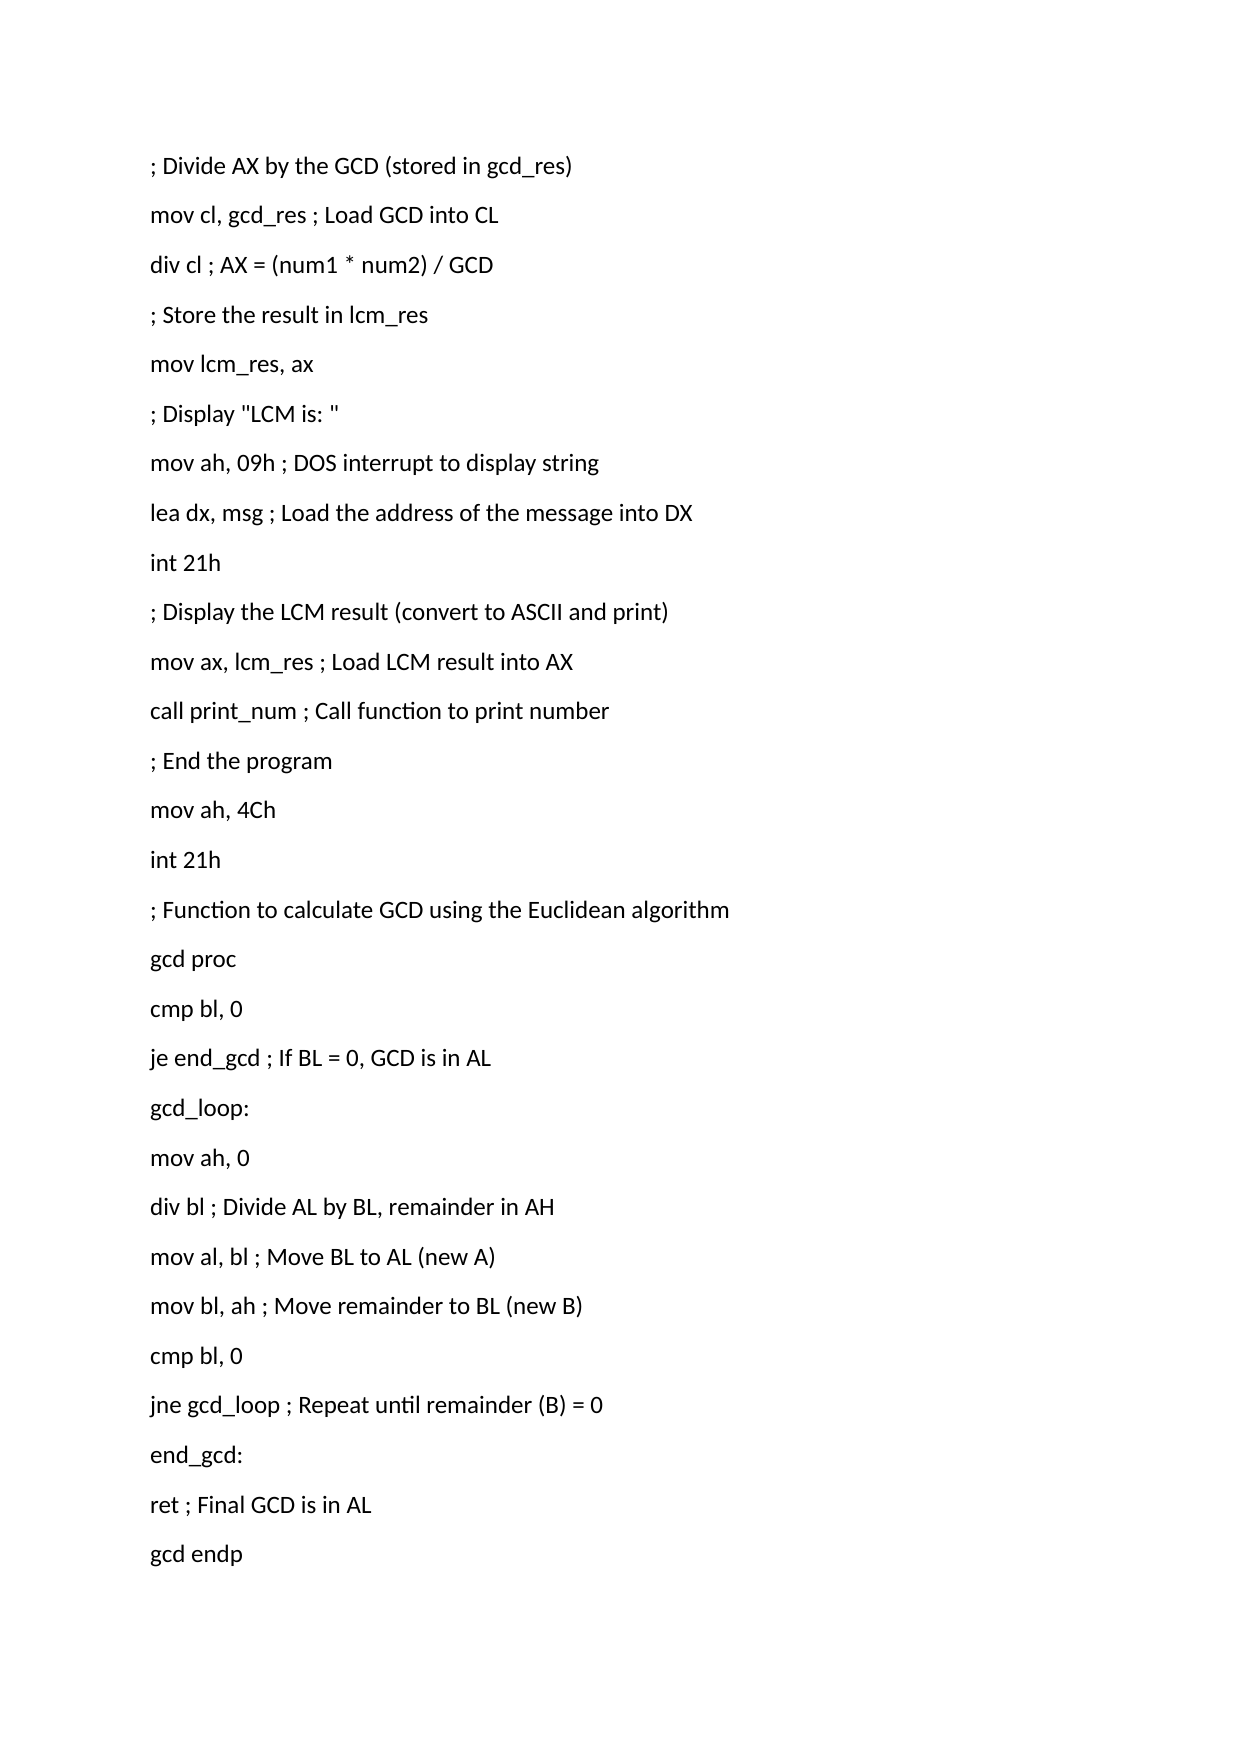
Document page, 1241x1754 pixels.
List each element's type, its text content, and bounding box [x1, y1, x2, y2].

text ; Divide AX by the GCD (stored in gcd_res) [150, 150, 1090, 181]
text cmp bl, 0 [150, 1340, 1090, 1371]
text jne gcd_loop ; Repeat until remainder (B) = 0 [150, 1389, 1090, 1420]
text mov ah, 0 [150, 1142, 1090, 1172]
text je end_gcd ; If BL = 0, GCD is in AL [150, 1042, 1090, 1073]
text div cl ; AX = (num1 * num2) / GCD [150, 249, 1090, 280]
text gcd proc [150, 943, 1090, 974]
text lea dx, msg ; Load the address of the message into DX [150, 497, 1090, 528]
text gcd_loop: [150, 1092, 1090, 1123]
text cmp bl, 0 [150, 993, 1090, 1023]
text ; Display "LCM is: " [150, 398, 1090, 428]
text mov ah, 4Ch [150, 794, 1090, 825]
text call print_num ; Call function to print number [150, 695, 1090, 726]
text ; Store the result in lcm_res [150, 299, 1090, 329]
text mov ax, lcm_res ; Load LCM result into AX [150, 646, 1090, 676]
text mov cl, gcd_res ; Load GCD into CL [150, 199, 1090, 230]
text ; Function to calculate GCD using the Euclidean algorithm [150, 894, 1090, 924]
text end_gcd: [150, 1439, 1090, 1470]
text mov al, bl ; Move BL to AL (new A) [150, 1241, 1090, 1271]
text int 21h [150, 844, 1090, 875]
text mov lcm_res, ax [150, 348, 1090, 379]
text ret ; Final GCD is in AL [150, 1489, 1090, 1519]
text ; Display the LCM result (convert to ASCII and print) [150, 596, 1090, 627]
text mov ah, 09h ; DOS interrupt to display string [150, 447, 1090, 478]
text int 21h [150, 547, 1090, 577]
text gcd endp [150, 1538, 1090, 1569]
text ; End the program [150, 745, 1090, 776]
text div bl ; Divide AL by BL, remainder in AH [150, 1191, 1090, 1222]
text mov bl, ah ; Move remainder to BL (new B) [150, 1290, 1090, 1321]
